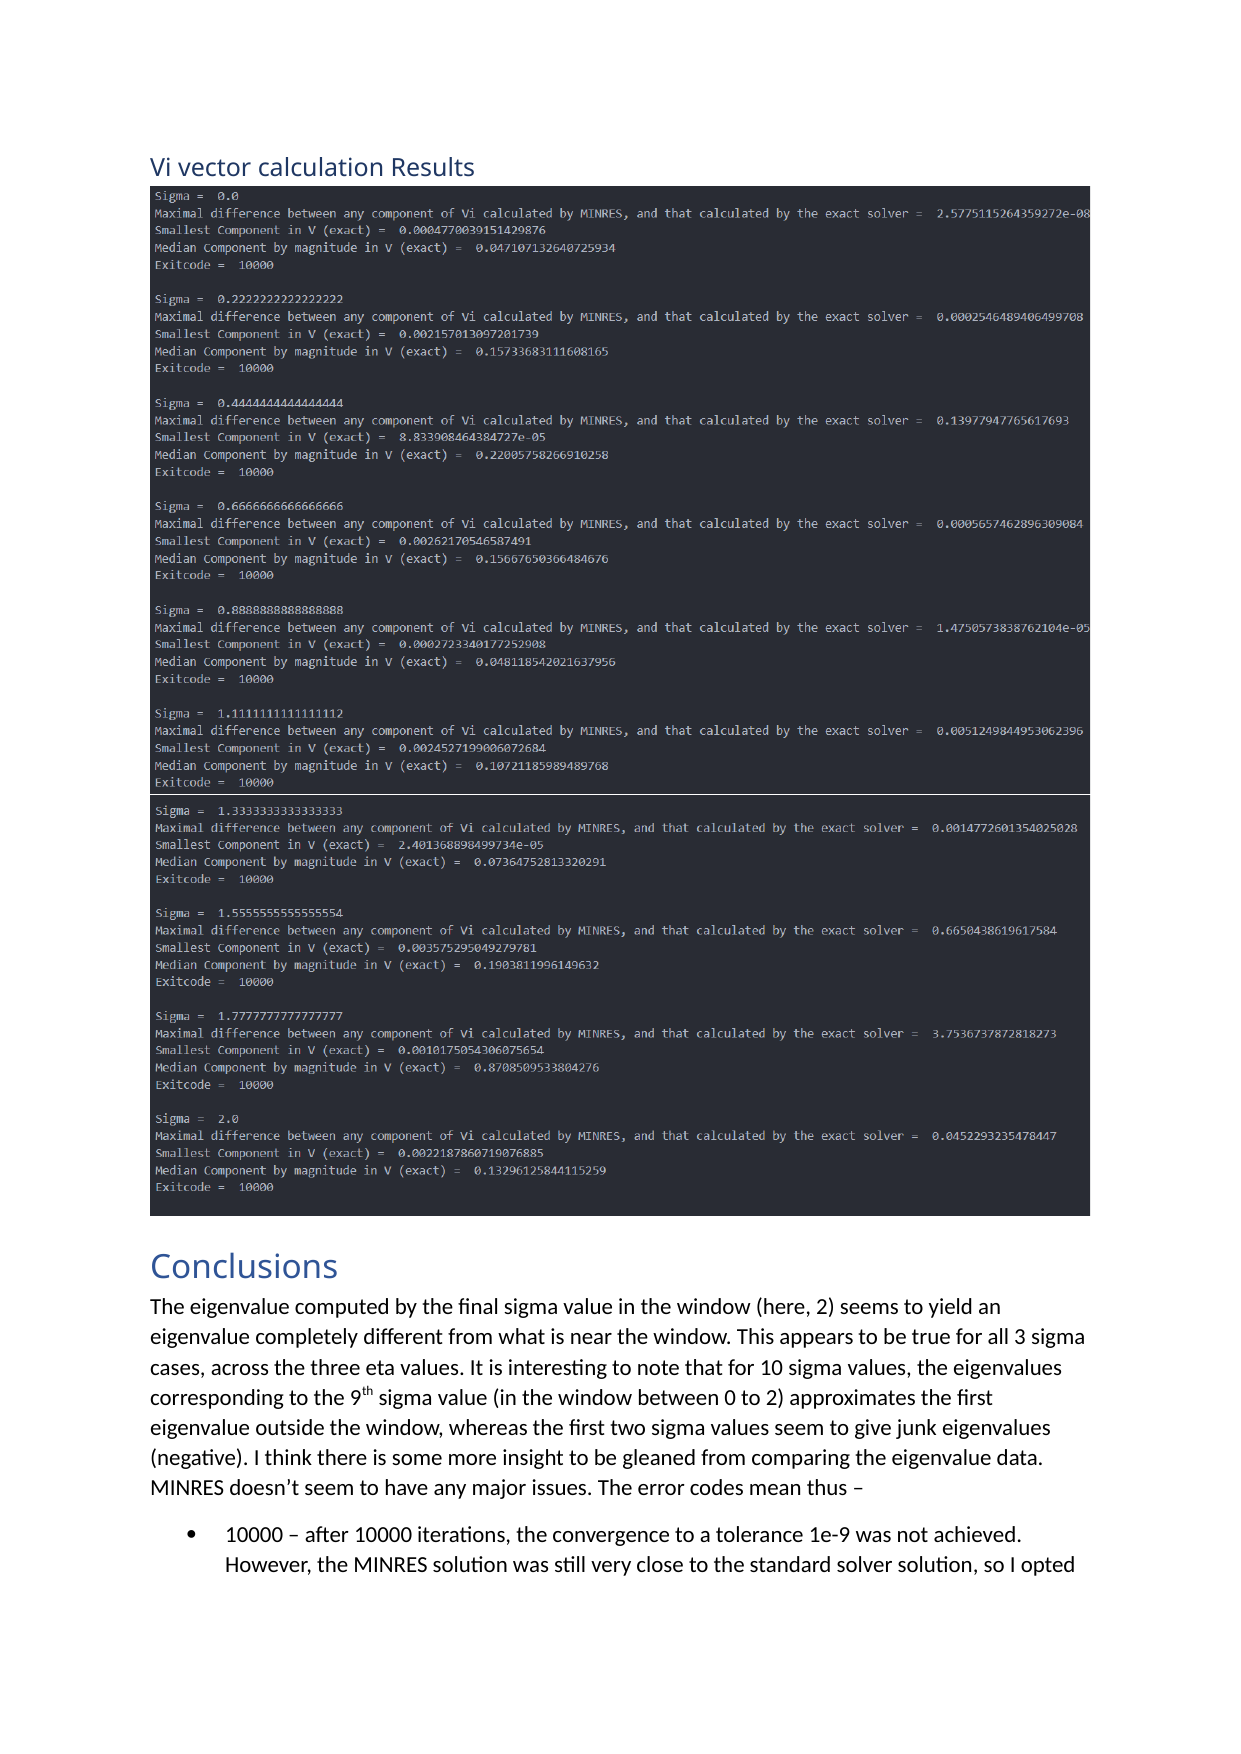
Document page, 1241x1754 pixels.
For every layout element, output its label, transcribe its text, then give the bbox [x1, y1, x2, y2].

subtitle Vi vector calculation Results [150, 150, 1090, 184]
text The eigenvalue computed by the final sigma value in the window (here, 2) seems to yield an eigenvalue completely different from what is near the window. This appears to be true for all 3 sigma cases, across the three eta values. It is interesting to note that for 10 sigma values, the eigenvalues corresponding to the 9th sigma value (in the window between 0 to 2) approximates the first eigenvalue outside the window, whereas the first two sigma values seem to give junk eigenvalues (negative). I think there is some more insight to be gleaned from comparing the eigenvalue data. MINRES doesn’t seem to have any major issues. The error codes mean thus – [150, 1292, 1090, 1501]
picture [150, 186, 1091, 794]
picture [150, 795, 1091, 1216]
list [187, 1520, 1090, 1578]
subtitle Conclusions [150, 1243, 1090, 1289]
